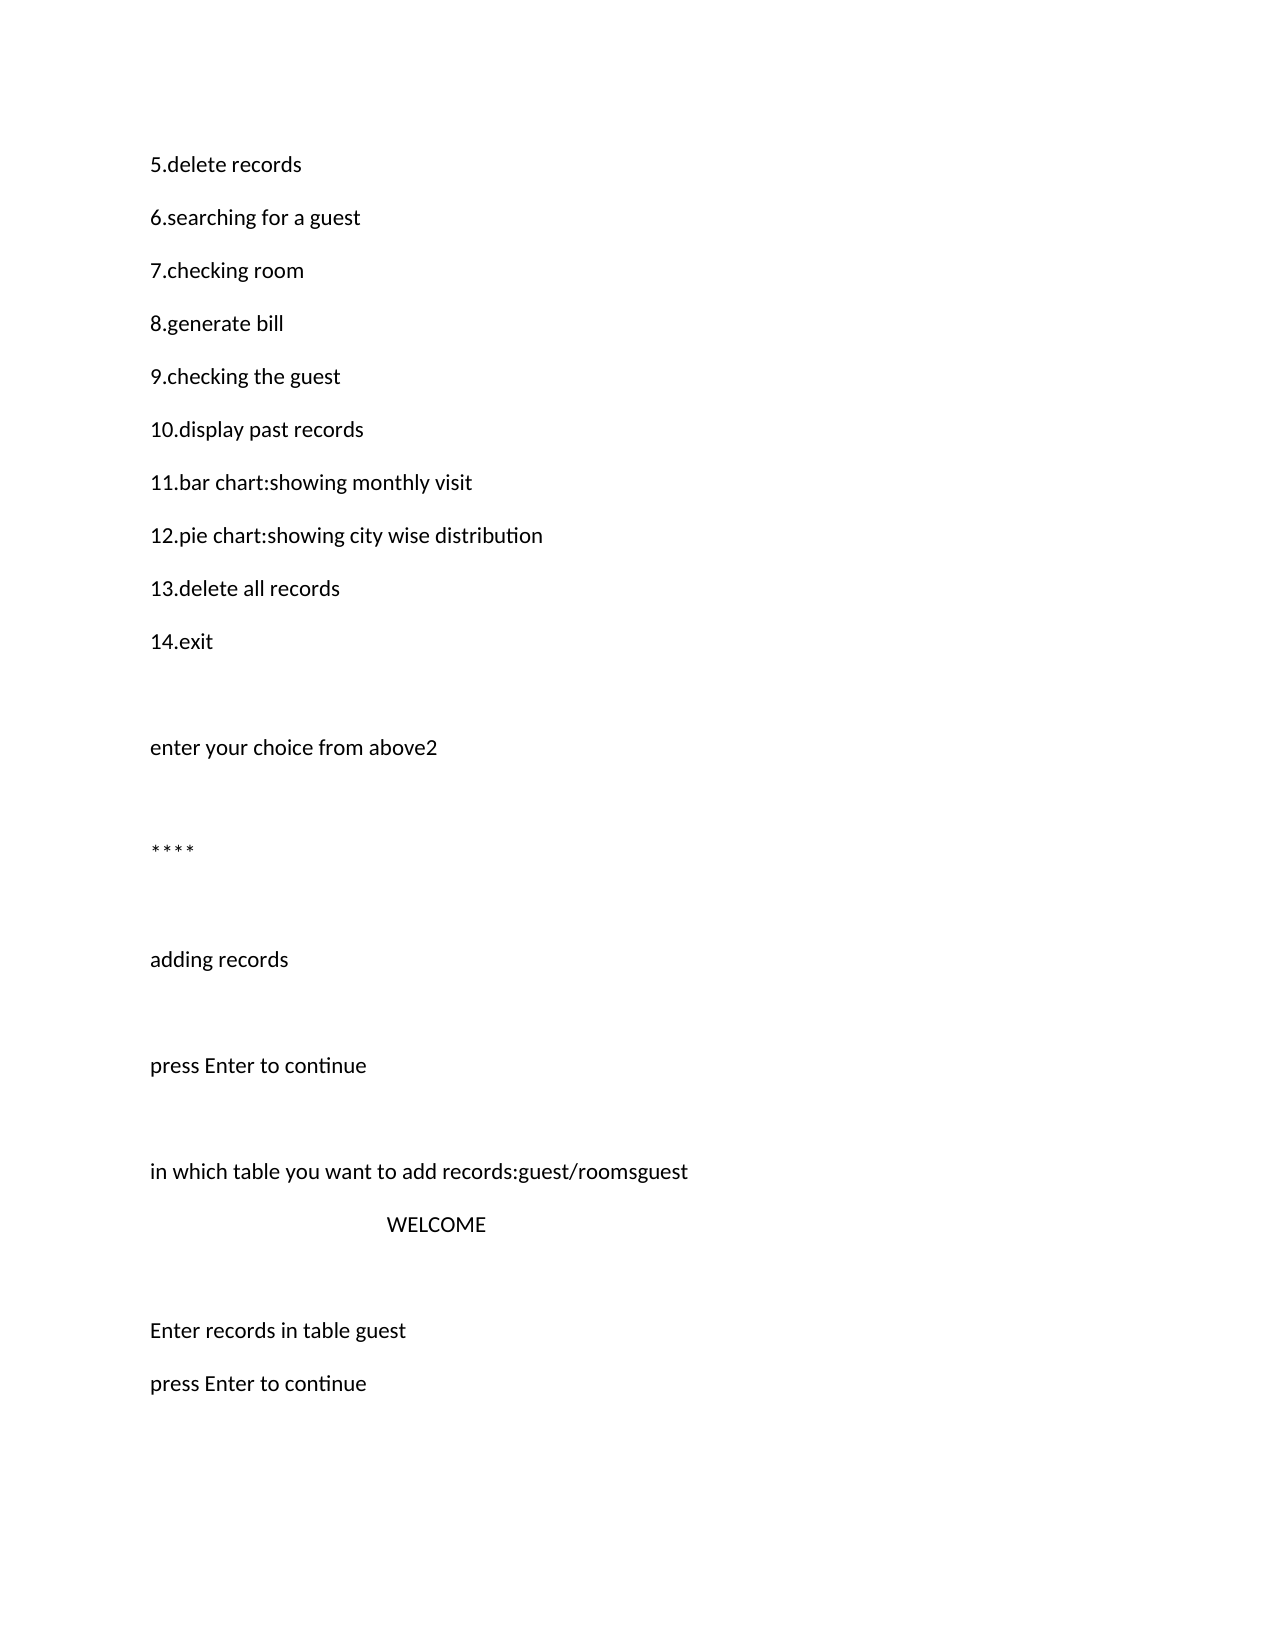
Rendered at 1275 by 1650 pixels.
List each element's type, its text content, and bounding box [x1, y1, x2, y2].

text **** [150, 839, 1125, 867]
text 11.bar chart:showing monthly visit [150, 468, 1125, 496]
text 10.display past records [150, 415, 1125, 443]
text press Enter to continue [150, 1051, 1125, 1079]
text adding records [150, 945, 1125, 973]
text press Enter to continue [150, 1369, 1125, 1397]
text 14.exit [150, 627, 1125, 655]
text 12.pie chart:showing city wise distribution [150, 521, 1125, 549]
text 8.generate bill [150, 309, 1125, 337]
text 9.checking the guest [150, 362, 1125, 390]
text 7.checking room [150, 256, 1125, 284]
text Enter records in table guest [150, 1316, 1125, 1344]
text 13.delete all records [150, 574, 1125, 602]
text 6.searching for a guest [150, 203, 1125, 231]
text enter your choice from above2 [150, 733, 1125, 761]
text 5.delete records [150, 150, 1125, 178]
text in which table you want to add records:guest/roomsguest [150, 1157, 1125, 1185]
text WELCOME [150, 1210, 1125, 1238]
